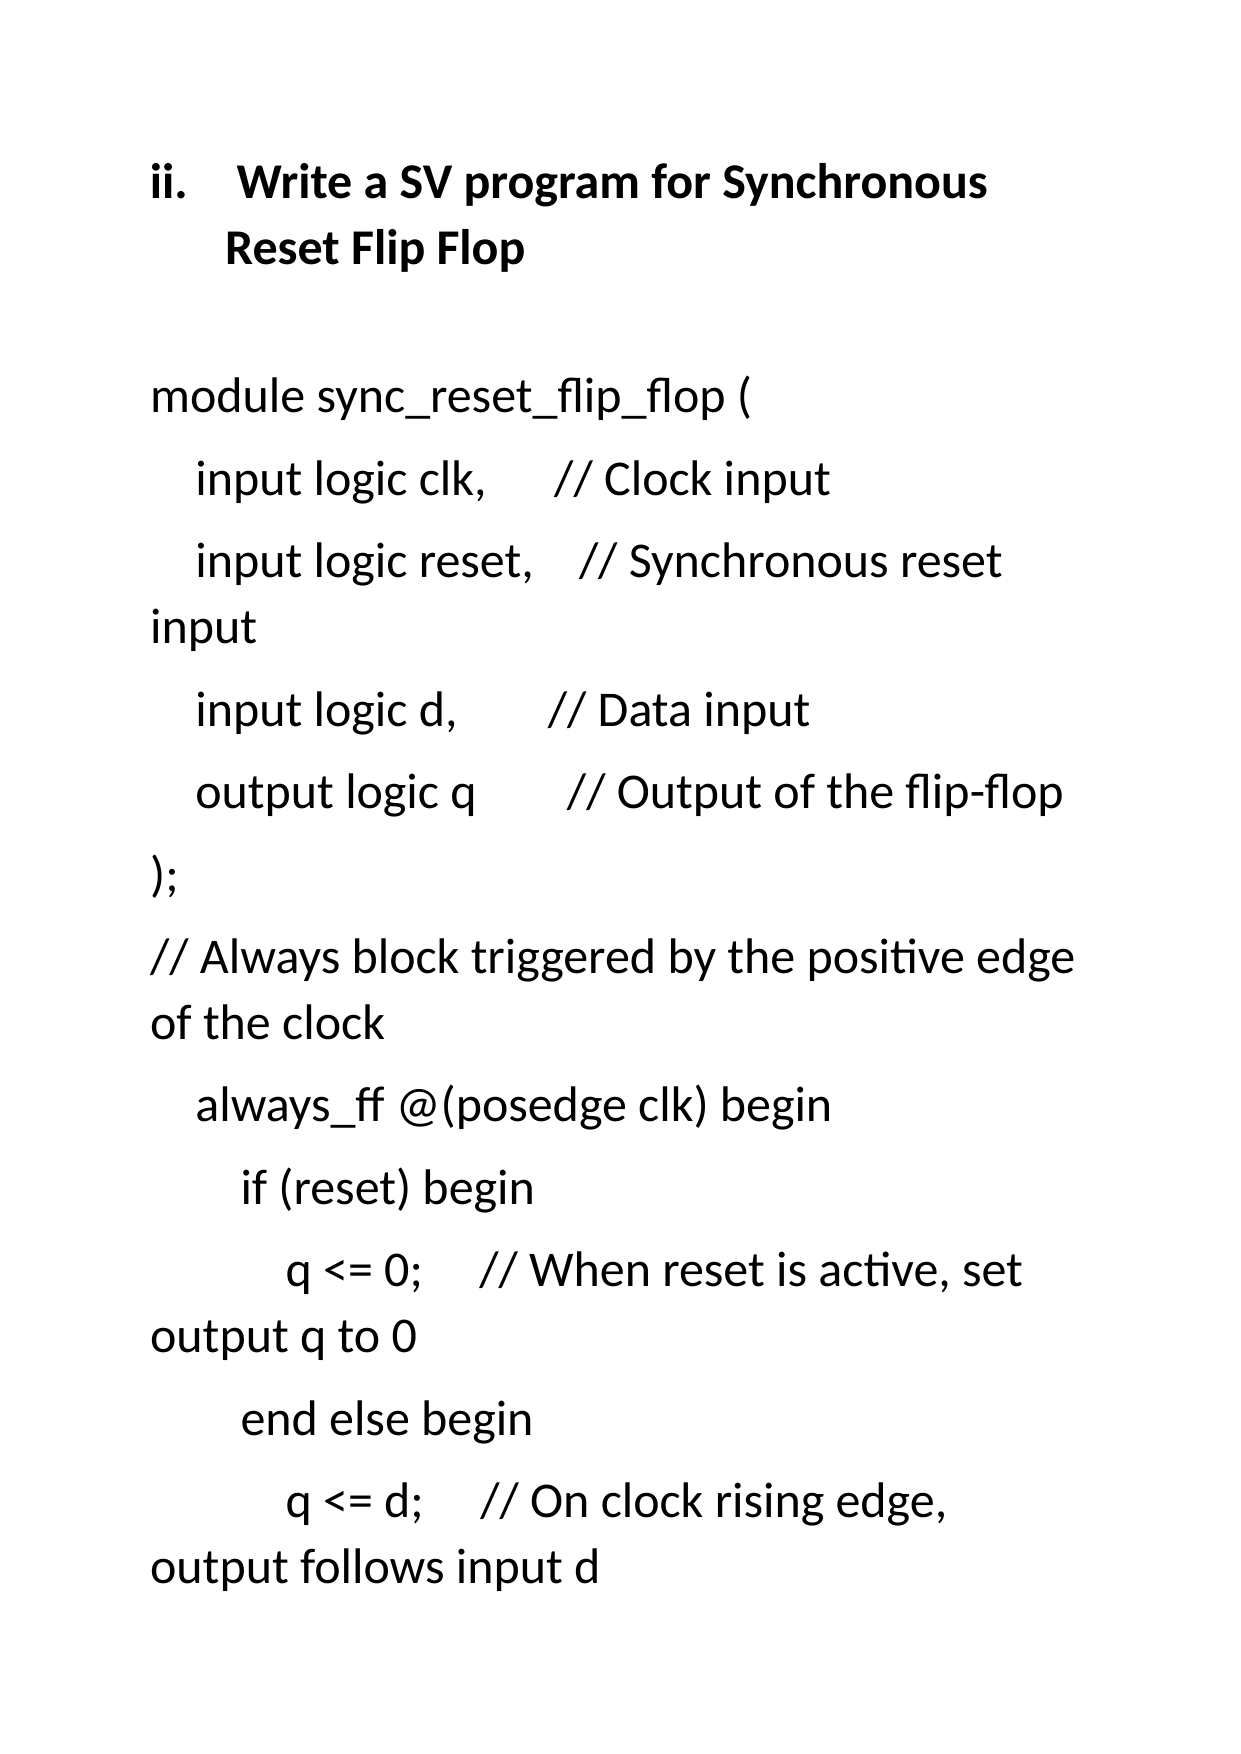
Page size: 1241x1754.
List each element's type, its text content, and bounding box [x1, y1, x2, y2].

text module sync_reset_flip_flop ( [150, 364, 1090, 425]
text end else begin [150, 1387, 1090, 1448]
list Write a SV program for Synchronous Reset Flip Flop [187, 150, 1090, 277]
text q <= 0; // When reset is active, set output q to 0 [150, 1238, 1090, 1365]
text always_ff @(posedge clk) begin [150, 1073, 1090, 1134]
text input logic d, // Data input [150, 677, 1090, 738]
text input logic clk, // Clock input [150, 447, 1090, 508]
text q <= d; // On clock rising edge, output follows input d [150, 1469, 1090, 1596]
text ); [150, 842, 1090, 903]
text input logic reset, // Synchronous reset input [150, 529, 1090, 656]
text if (reset) begin [150, 1156, 1090, 1217]
text output logic q // Output of the flip-flop [150, 760, 1090, 821]
text // Always block triggered by the positive edge of the clock [150, 925, 1090, 1052]
